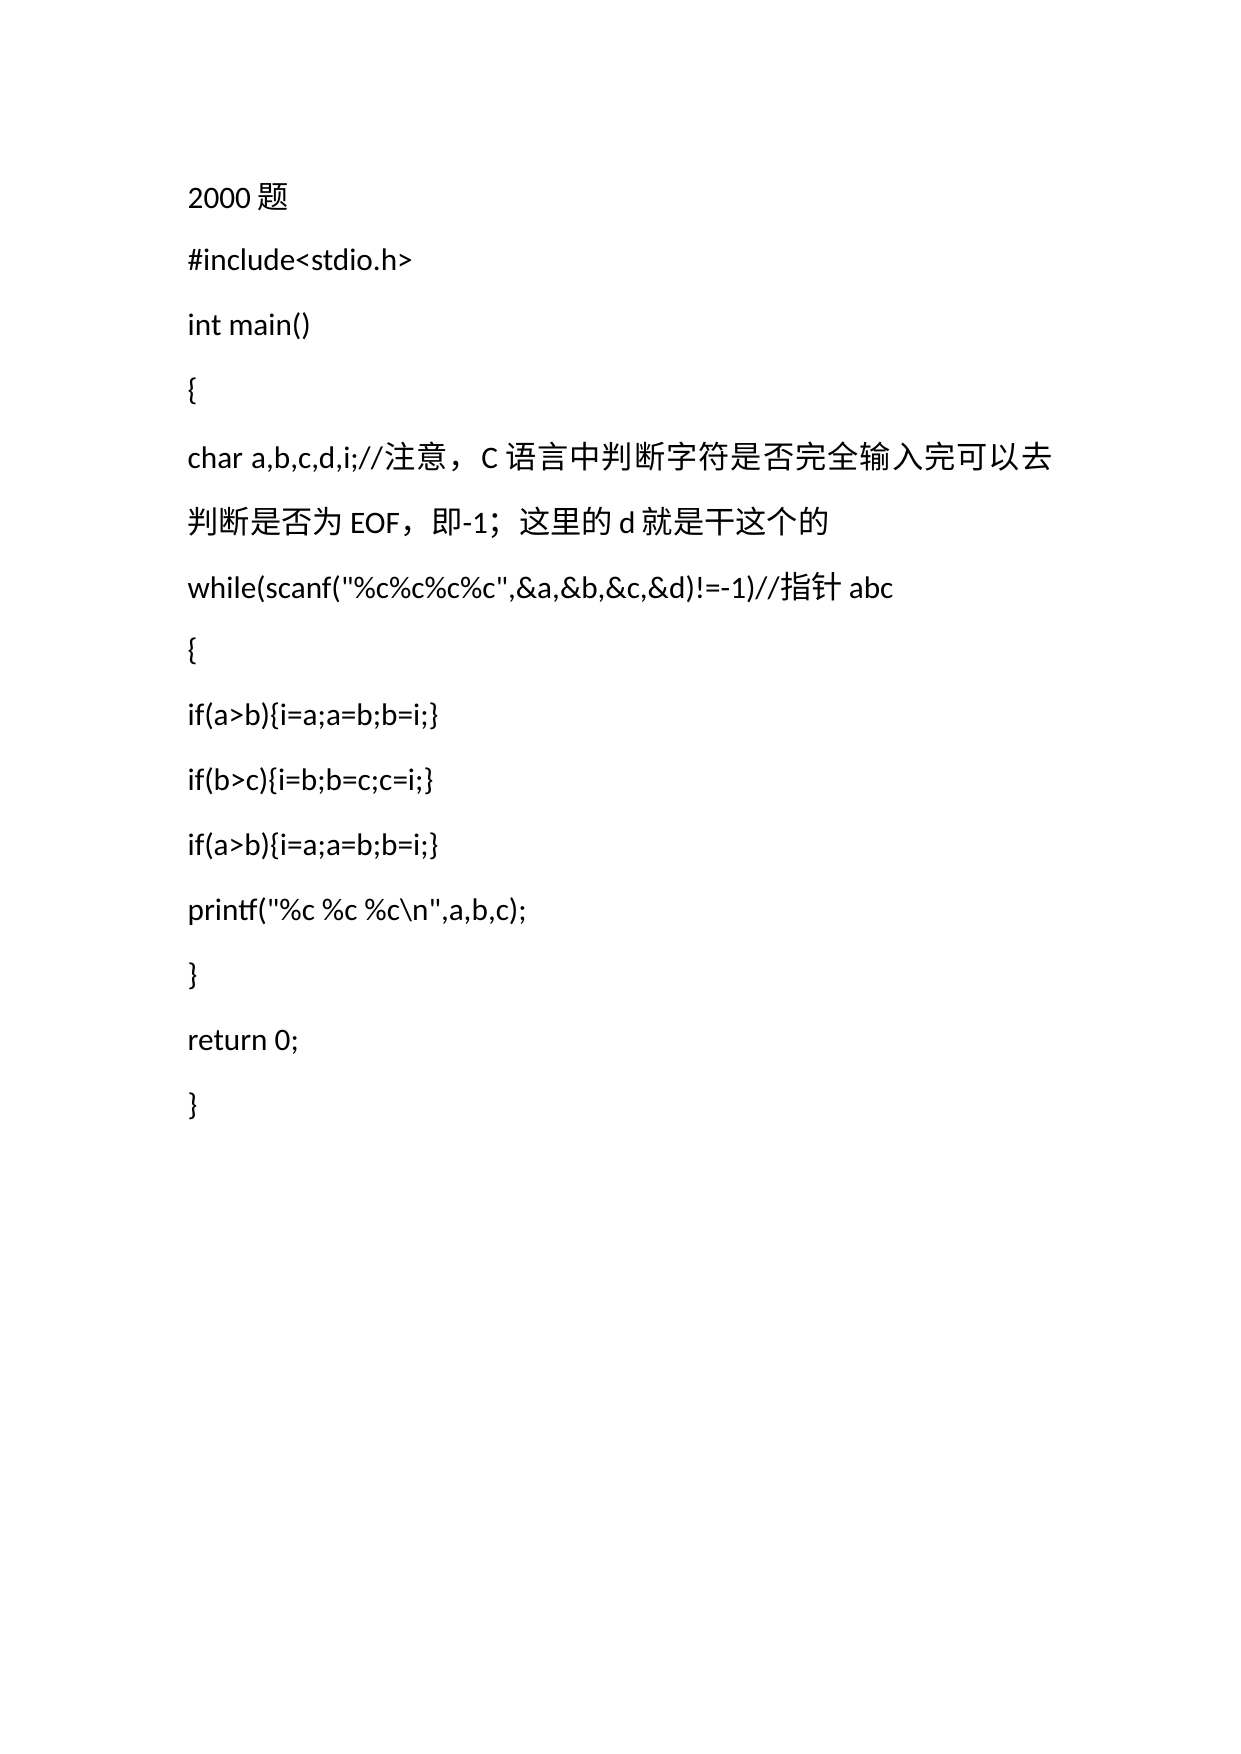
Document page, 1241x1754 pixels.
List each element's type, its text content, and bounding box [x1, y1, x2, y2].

text if(a>b){i=a;a=b;b=i;} [187, 682, 1053, 747]
text } [187, 942, 1053, 1007]
text #include<stdio.h> [187, 227, 1053, 292]
text 2000题 [187, 162, 1053, 227]
text return 0; [187, 1007, 1053, 1072]
text } [187, 1072, 1053, 1137]
text int main() [187, 292, 1053, 357]
text { [187, 357, 1053, 422]
text { [187, 617, 1053, 682]
text if(a>b){i=a;a=b;b=i;} [187, 812, 1053, 877]
text while(scanf("%c%c%c%c",&a,&b,&c,&d)!=-1)//指针abc [187, 552, 1053, 617]
text if(b>c){i=b;b=c;c=i;} [187, 747, 1053, 812]
text char a,b,c,d,i;//注意，C语言中判断字符是否完全输入完可以去判断是否为EOF，即-1；这里的d就是干这个的 [187, 422, 1053, 552]
text printf("%c %c %c\n",a,b,c); [187, 877, 1053, 942]
